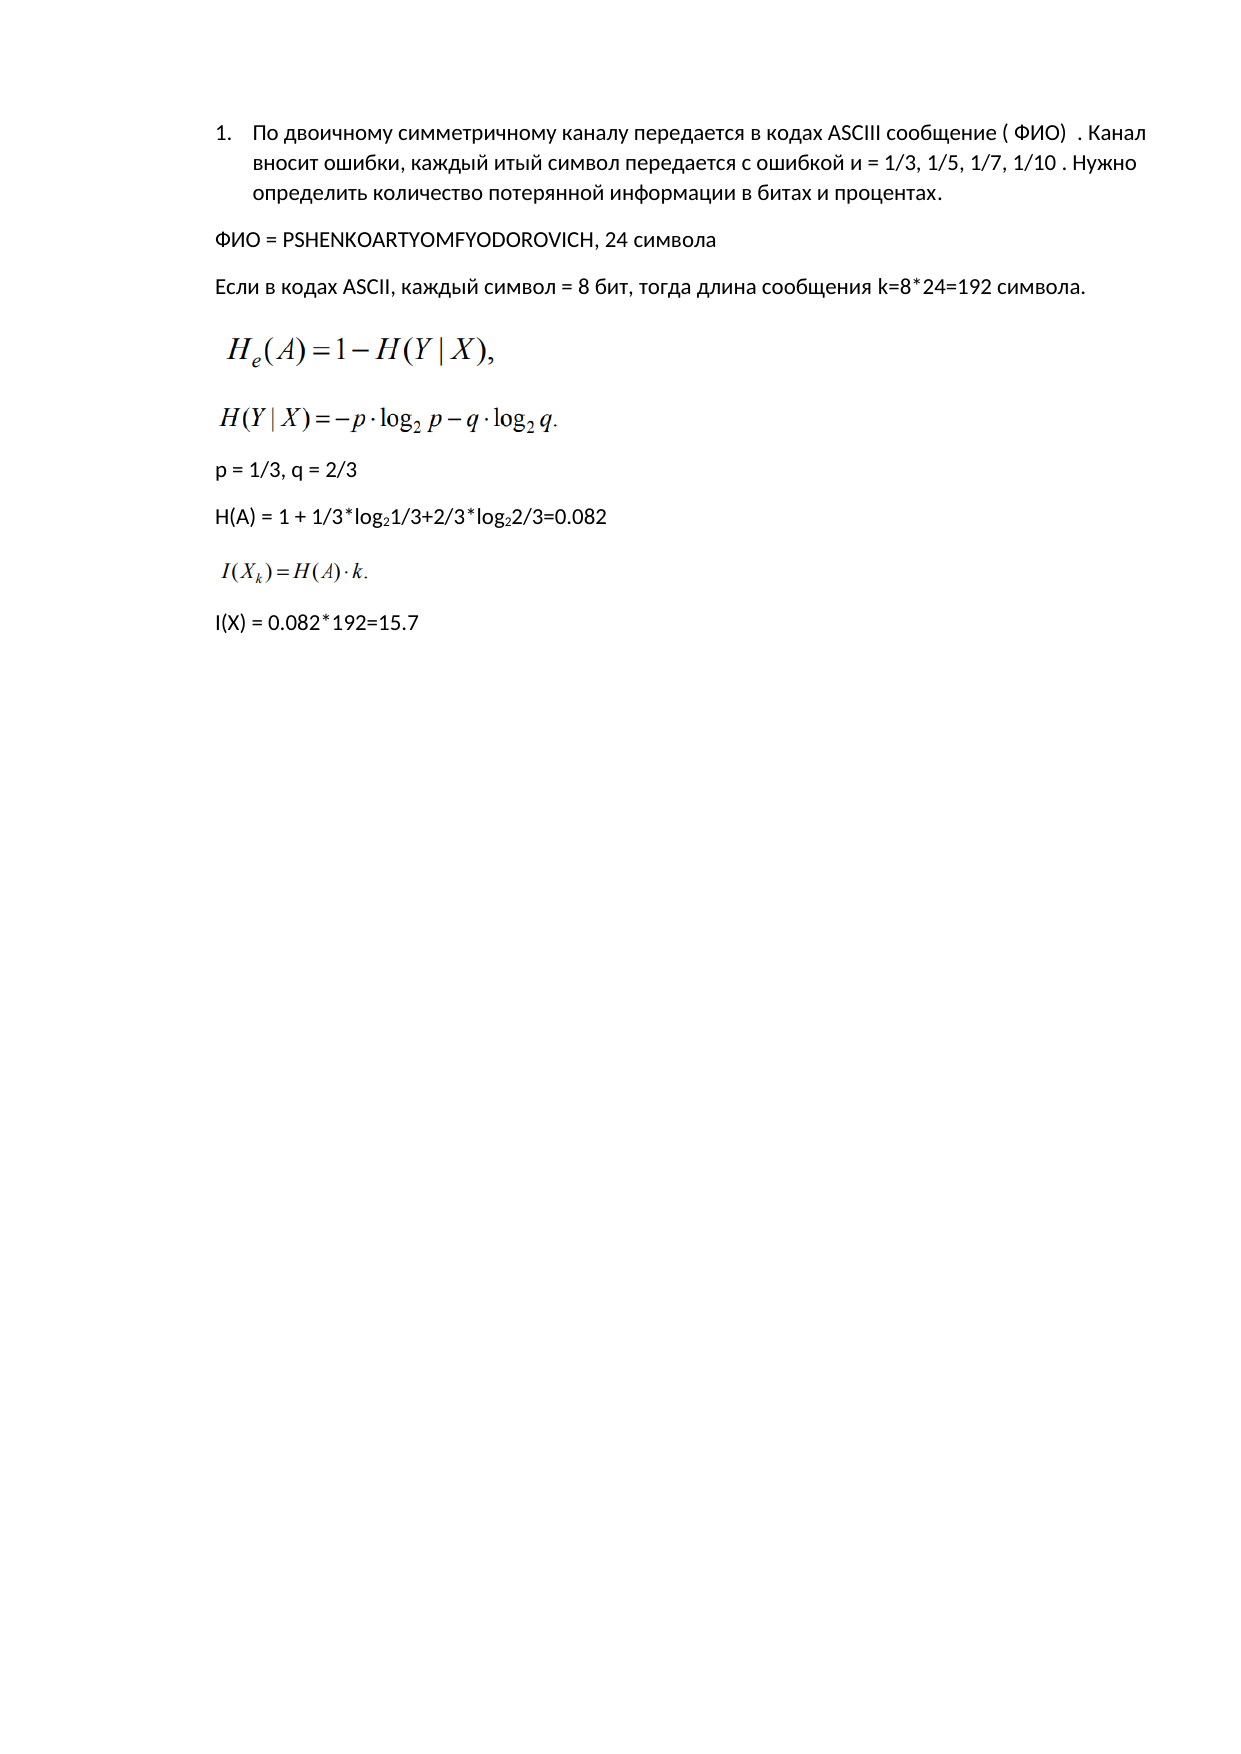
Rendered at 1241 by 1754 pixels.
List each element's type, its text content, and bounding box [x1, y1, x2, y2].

text Если в кодах ASCII, каждый символ = 8 бит, тогда длина сообщения k=8*24=192 символа. [215, 272, 1152, 300]
text I(X) = 0.082*192=15.7 [215, 608, 1152, 636]
picture [214, 319, 497, 377]
list По двоичному симметричному каналу передается в кодах ASCIII сообщение ( ФИО) . Канал вносит ошибки, каждый итый символ передается с ошибкой и = 1/3, 1/5, 1/7, 1/10 . Нужно определить количество потерянной информации в битах и процентах. [215, 118, 1152, 207]
text p = 1/3, q = 2/3 [215, 455, 1152, 483]
text H(A) = 1 + 1/3*log21/3+2/3*log22/3=0.082 [215, 502, 1152, 530]
picture [214, 395, 563, 437]
picture [214, 548, 369, 590]
text ФИО = PSHENKOARTYOMFYODOROVICH, 24 символа [215, 225, 1152, 253]
